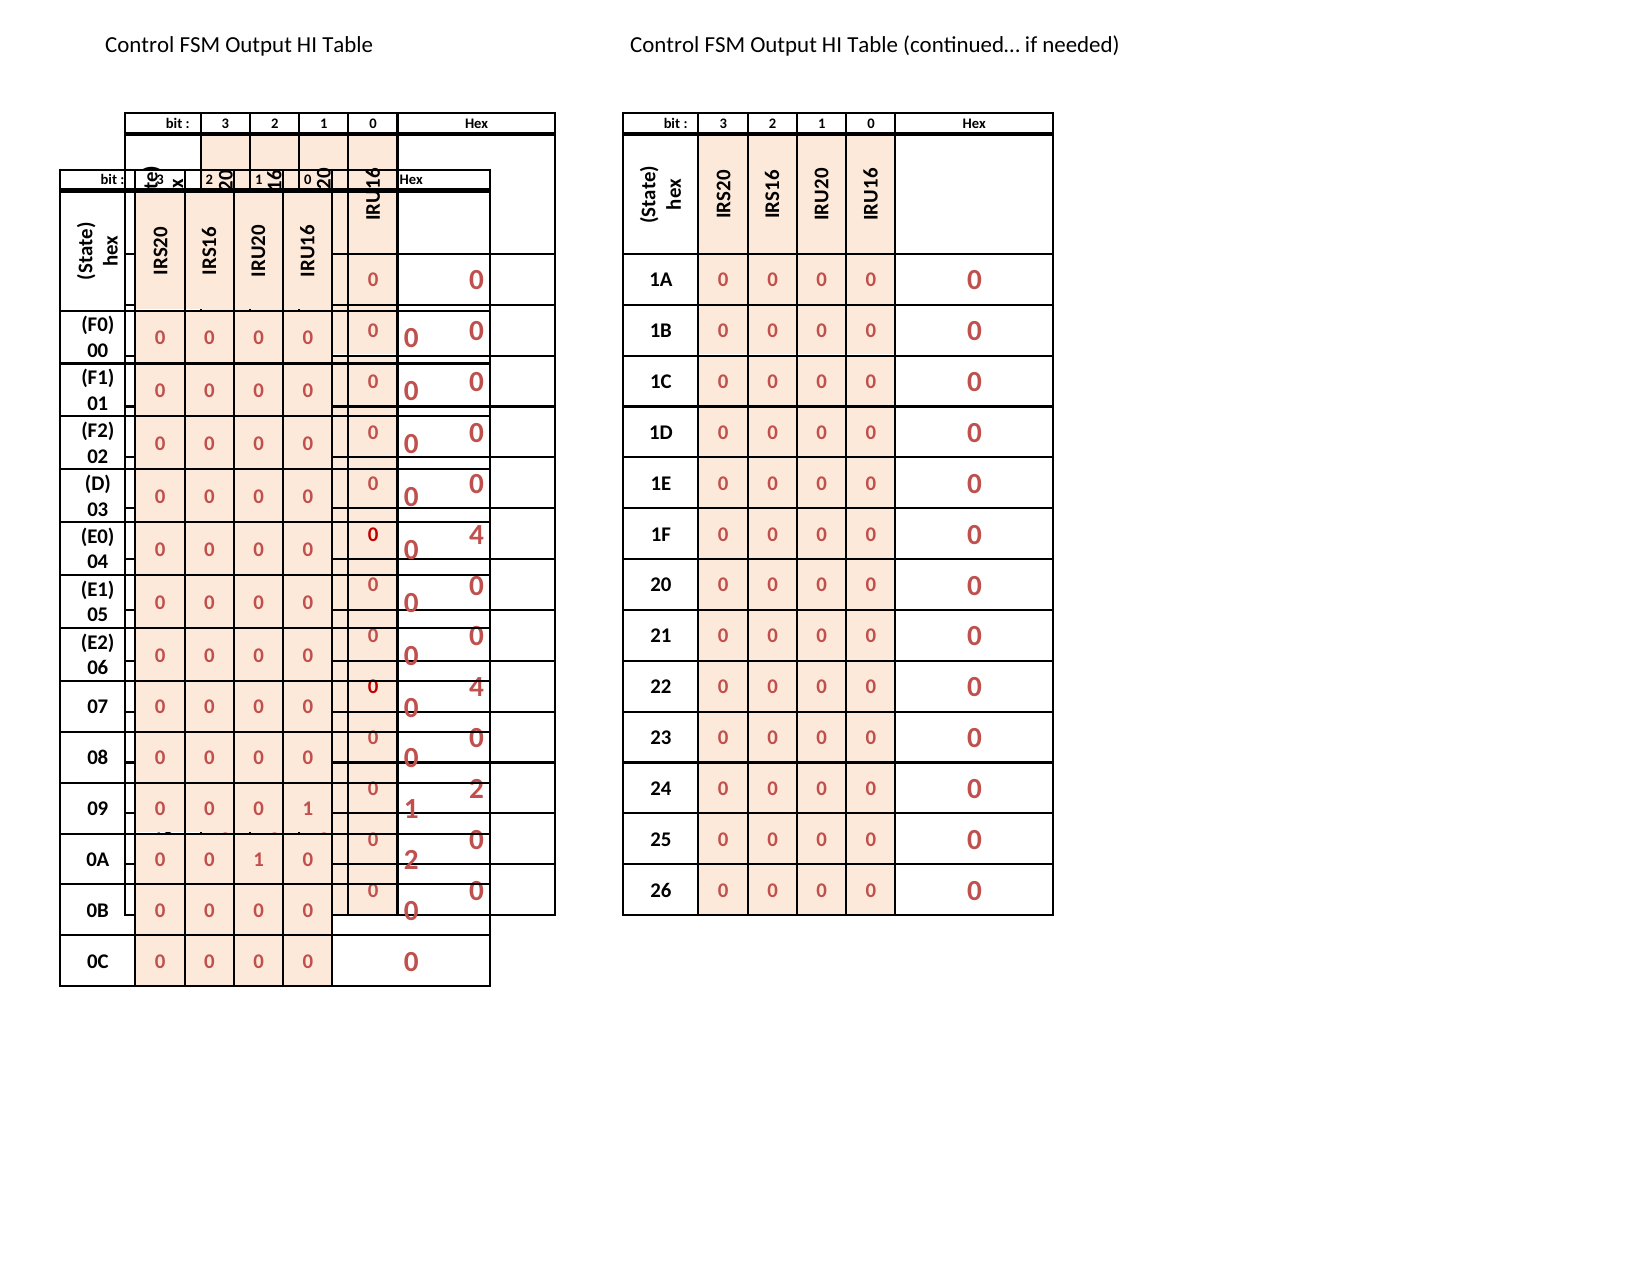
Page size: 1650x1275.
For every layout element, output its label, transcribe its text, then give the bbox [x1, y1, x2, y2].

table_cell (F0) 00 [61, 312, 134, 362]
table_cell 0 [136, 470, 184, 521]
table_header 0 [284, 171, 331, 188]
table_cell 0 [186, 629, 233, 680]
table_header bit : [61, 171, 134, 188]
table_cell 0 [186, 885, 233, 934]
table_cell 0 [333, 733, 489, 782]
table_cell IRS16 [186, 193, 233, 309]
table_cell 0 [136, 576, 184, 627]
table_cell 0 [235, 936, 282, 985]
table_cell 09 [61, 784, 134, 832]
table_cell 0 [284, 523, 331, 574]
table_cell 0 [186, 312, 233, 362]
table_cell 0 [186, 417, 233, 468]
table_cell 0 [186, 470, 233, 521]
table_cell 0 [284, 417, 331, 468]
table_cell 2 [333, 835, 489, 883]
table_header 1 [235, 171, 282, 188]
table_cell 1 [284, 784, 331, 832]
table_cell 0 [186, 523, 233, 574]
table_cell 0 [284, 312, 331, 362]
table_cell 0 [284, 835, 331, 883]
table_cell (F2) 02 [61, 417, 134, 468]
table_cell 0 [136, 523, 184, 574]
table_cell 0 [235, 885, 282, 934]
table_cell 0 [186, 682, 233, 731]
table_cell 08 [61, 733, 134, 782]
table_cell 0 [235, 523, 282, 574]
table_cell 0 [333, 470, 489, 521]
table_cell 0 [186, 365, 233, 415]
table_cell [333, 193, 489, 309]
table_cell 0 [186, 576, 233, 627]
table_header 2 [186, 171, 233, 188]
table_cell 0 [136, 885, 184, 934]
table_cell 0 [333, 682, 489, 731]
table_cell 0C [61, 936, 134, 985]
table_cell 0 [333, 417, 489, 468]
table_cell 0 [186, 936, 233, 985]
table_cell 0 [284, 936, 331, 985]
table_cell 0 [136, 835, 184, 883]
table_cell 0 [333, 365, 489, 415]
table_cell 0 [235, 470, 282, 521]
table_cell IRU20 [235, 193, 282, 309]
table_cell 0 [284, 365, 331, 415]
table_cell 0 [136, 784, 184, 832]
table_cell (F1) 01 [61, 365, 134, 415]
table_header 3 [136, 171, 184, 188]
table_cell 0 [186, 733, 233, 782]
table_cell (E2) 06 [61, 629, 134, 680]
table_cell IRU16 [284, 193, 331, 309]
table_cell 0 [284, 629, 331, 680]
table_cell (E0) 04 [61, 523, 134, 574]
table_cell 0 [136, 733, 184, 782]
table_cell 0 [235, 365, 282, 415]
table_cell 0 [136, 312, 184, 362]
table_cell (State) hex [61, 193, 134, 309]
table_cell 0 [333, 885, 489, 934]
table_cell 0 [235, 576, 282, 627]
table_cell 0 [284, 682, 331, 731]
table_cell (D) 03 [61, 470, 134, 521]
table_cell 0 [136, 365, 184, 415]
table_cell 0 [136, 629, 184, 680]
table_cell 1 [333, 784, 489, 832]
table_cell 0 [284, 470, 331, 521]
table_cell 0 [186, 784, 233, 832]
table_cell 0 [284, 885, 331, 934]
table_cell 0 [284, 576, 331, 627]
text Control FSM Output HI Table Control FSM Output HI Table (continued… if needed) [30, 30, 1620, 58]
table_cell 07 [61, 682, 134, 731]
table_cell 0 [235, 733, 282, 782]
table_cell 0 [136, 682, 184, 731]
table_cell 0 [136, 936, 184, 985]
table_cell 0 [136, 417, 184, 468]
table_cell 0 [235, 682, 282, 731]
table_cell 0 [235, 629, 282, 680]
table_cell 0 [333, 523, 489, 574]
table_header Hex [333, 171, 489, 188]
table_cell 0 [235, 312, 282, 362]
table_cell (E1) 05 [61, 576, 134, 627]
table_cell IRS20 [136, 193, 184, 309]
table_cell 0 [284, 733, 331, 782]
table_cell 0 [186, 835, 233, 883]
table_cell 0 [333, 936, 489, 985]
table_cell 0A [61, 835, 134, 883]
table_cell 0 [333, 312, 489, 362]
table_cell 0 [333, 629, 489, 680]
table_cell 0 [235, 784, 282, 832]
table_cell 0 [235, 417, 282, 468]
table_cell 1 [235, 835, 282, 883]
table_cell 0 [333, 576, 489, 627]
table_cell 0B [61, 885, 134, 934]
